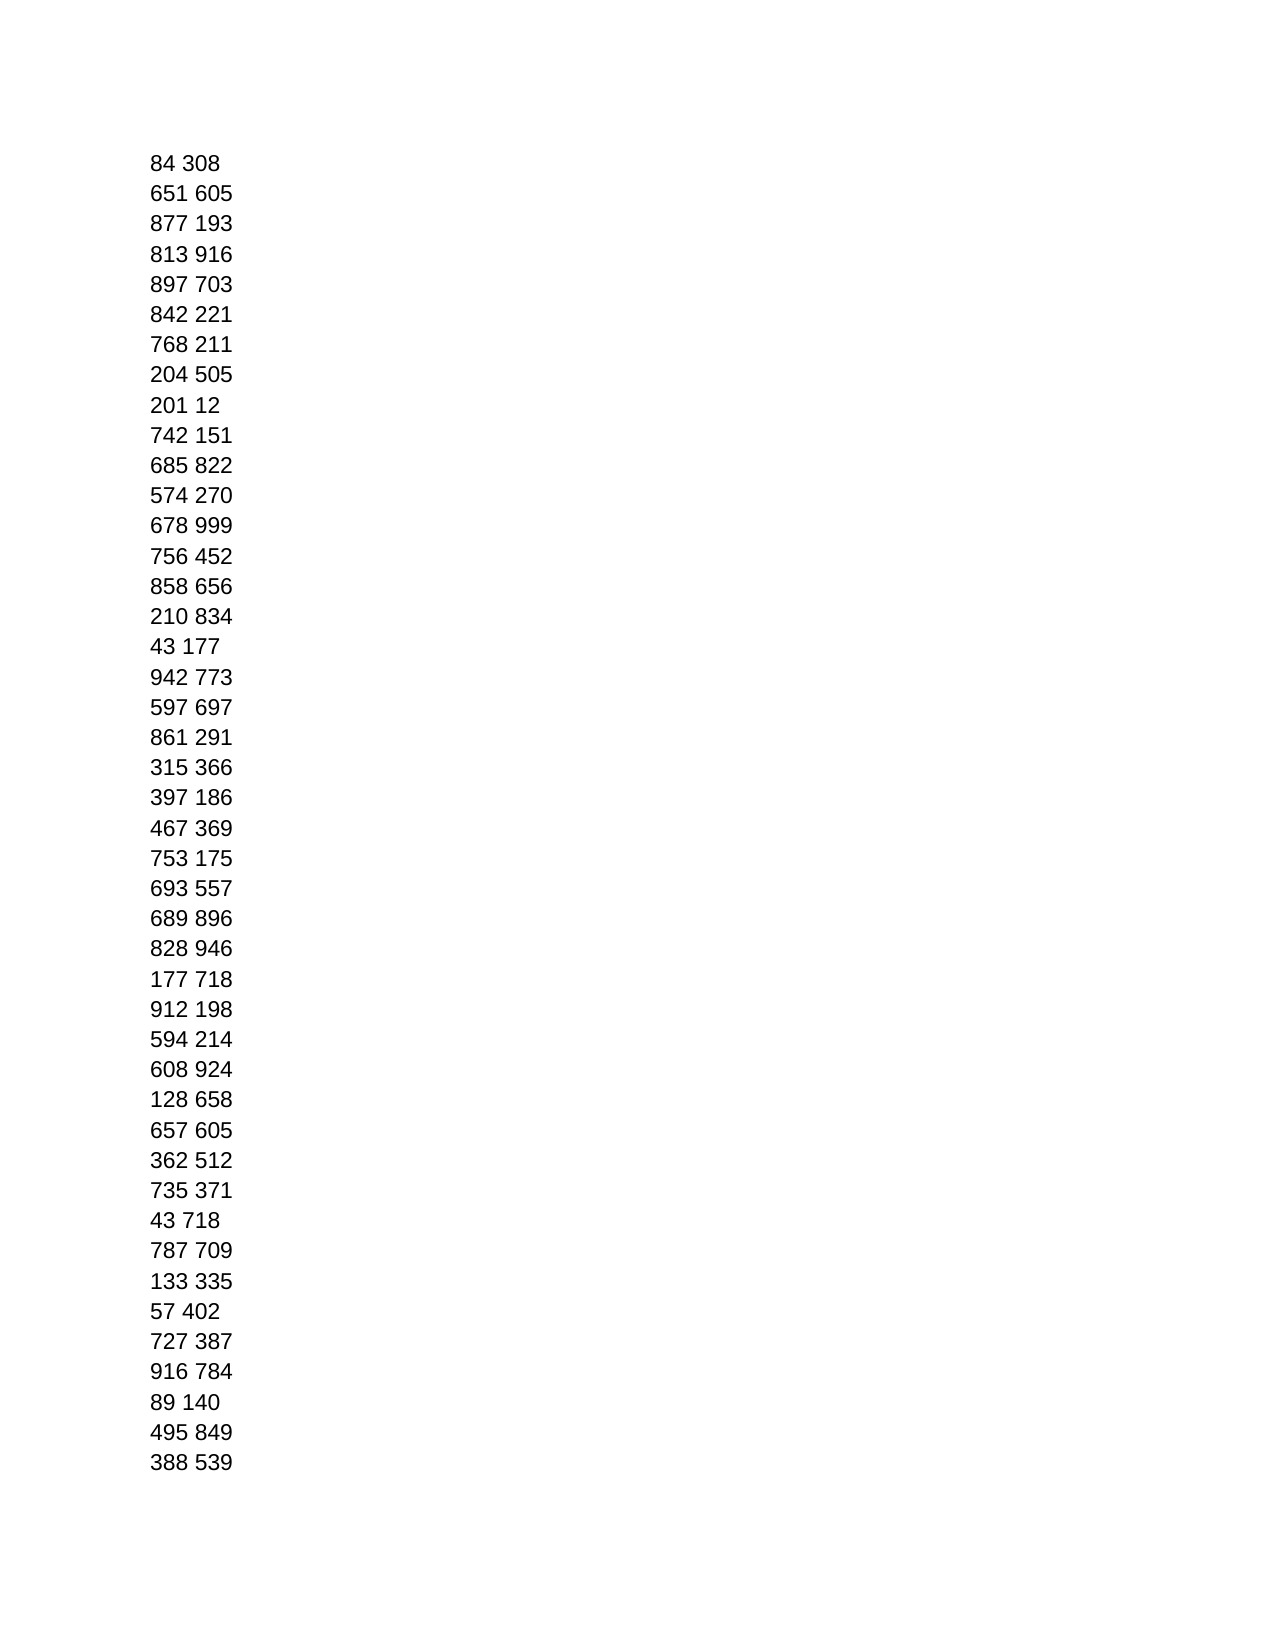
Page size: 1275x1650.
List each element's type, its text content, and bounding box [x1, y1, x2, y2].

text 756 452 [150, 543, 1125, 569]
text 57 402 [150, 1298, 1125, 1324]
text 916 784 [150, 1358, 1125, 1385]
text 397 186 [150, 784, 1125, 811]
text 362 512 [150, 1147, 1125, 1173]
text 678 999 [150, 512, 1125, 539]
text 84 308 [150, 150, 1125, 176]
text 594 214 [150, 1026, 1125, 1052]
text 813 916 [150, 241, 1125, 267]
text 693 557 [150, 875, 1125, 901]
text 828 946 [150, 935, 1125, 962]
text 210 834 [150, 603, 1125, 629]
text 877 193 [150, 210, 1125, 237]
text 89 140 [150, 1388, 1125, 1415]
text 388 539 [150, 1449, 1125, 1475]
text 727 387 [150, 1328, 1125, 1354]
text 315 366 [150, 754, 1125, 781]
text 201 12 [150, 392, 1125, 418]
text 657 605 [150, 1117, 1125, 1143]
text 651 605 [150, 180, 1125, 207]
text 689 896 [150, 905, 1125, 932]
text 685 822 [150, 452, 1125, 478]
text 133 335 [150, 1268, 1125, 1294]
text 787 709 [150, 1237, 1125, 1264]
text 608 924 [150, 1056, 1125, 1083]
text 858 656 [150, 573, 1125, 599]
text 735 371 [150, 1177, 1125, 1203]
text 204 505 [150, 361, 1125, 388]
text 43 718 [150, 1207, 1125, 1234]
text 842 221 [150, 301, 1125, 327]
text 897 703 [150, 271, 1125, 297]
text 768 211 [150, 331, 1125, 358]
text 861 291 [150, 724, 1125, 750]
text 467 369 [150, 814, 1125, 841]
text 912 198 [150, 996, 1125, 1022]
text 753 175 [150, 845, 1125, 871]
text 43 177 [150, 633, 1125, 660]
text 177 718 [150, 966, 1125, 992]
text 128 658 [150, 1086, 1125, 1113]
text 742 151 [150, 422, 1125, 448]
text 574 270 [150, 482, 1125, 509]
text 495 849 [150, 1419, 1125, 1445]
text 597 697 [150, 694, 1125, 720]
text 942 773 [150, 663, 1125, 690]
